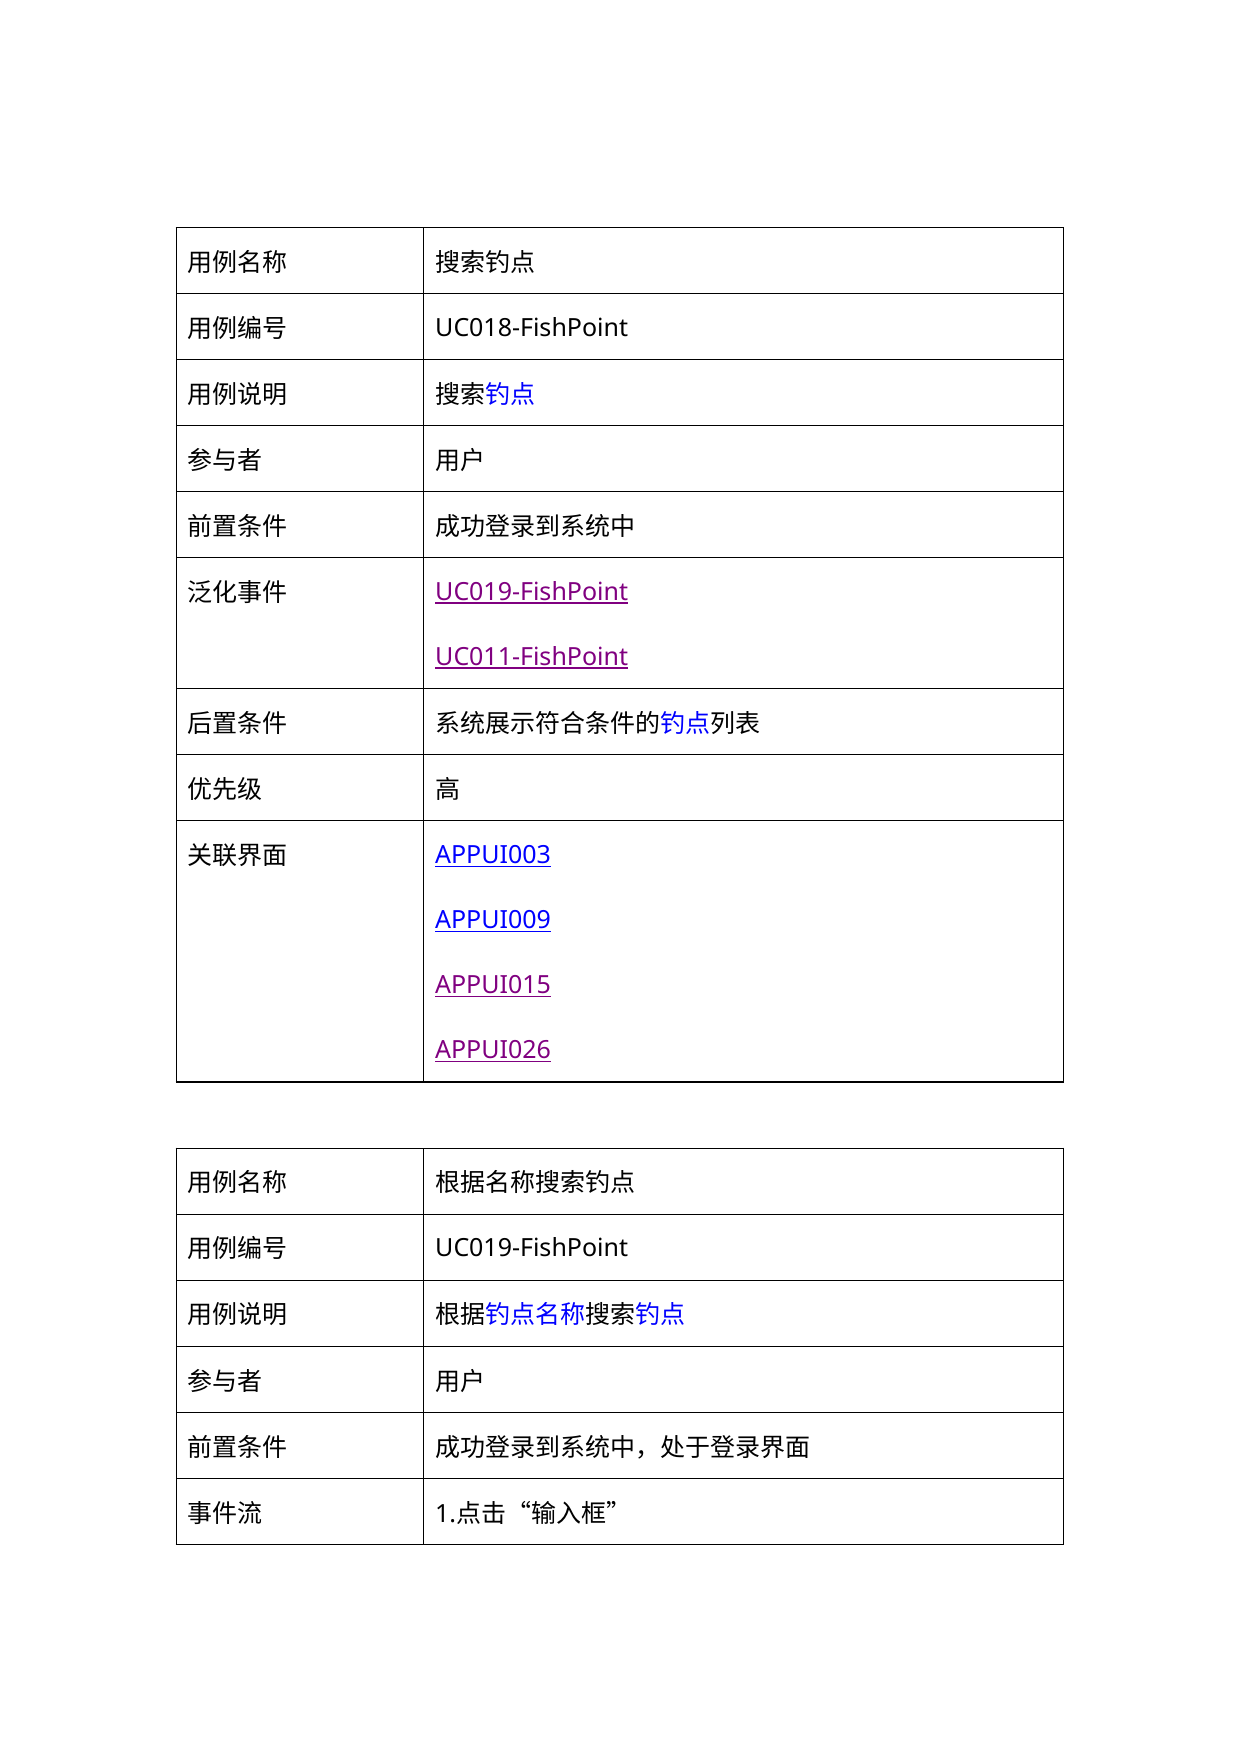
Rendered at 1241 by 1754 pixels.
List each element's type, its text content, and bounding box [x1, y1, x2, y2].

table_cell 用户 [424, 426, 1063, 491]
table_cell 参与者 [177, 426, 423, 491]
table_cell 前置条件 [177, 492, 423, 557]
table_cell 用户 [424, 1347, 1063, 1412]
table_cell 泛化事件 [177, 558, 423, 688]
table_cell UC019-FishPoint UC011-FishPoint [424, 558, 1063, 688]
table_cell 用例说明 [177, 360, 423, 425]
table_cell 成功登录到系统中，处于登录界面 [424, 1413, 1063, 1478]
table_cell 优先级 [177, 755, 423, 820]
table_cell APPUI003 APPUI009 APPUI015 APPUI026 [424, 821, 1063, 1081]
table_cell 高 [424, 755, 1063, 820]
table_header 搜索钓点 [424, 228, 1063, 293]
table_cell 前置条件 [177, 1413, 423, 1478]
table_cell 关联界面 [177, 821, 423, 1081]
table_cell UC018-FishPoint [424, 294, 1063, 359]
table_header 根据名称搜索钓点 [424, 1149, 1063, 1213]
table_header 用例名称 [177, 228, 423, 293]
table_cell 事件流 [177, 1479, 423, 1544]
table_cell 参与者 [177, 1347, 423, 1412]
table_cell 搜索钓点 [424, 360, 1063, 425]
table_cell 用例编号 [177, 1215, 423, 1279]
table_cell 根据钓点名称搜索钓点 [424, 1281, 1063, 1346]
table_cell 用例编号 [177, 294, 423, 359]
table_cell 用例说明 [177, 1281, 423, 1346]
table_cell 系统展示符合条件的钓点列表 [424, 689, 1063, 754]
table_cell 1.点击“输入框” [424, 1479, 1063, 1544]
table_cell UC019-FishPoint [424, 1215, 1063, 1279]
table_header 用例名称 [177, 1149, 423, 1213]
table_cell 成功登录到系统中 [424, 492, 1063, 557]
table_cell 后置条件 [177, 689, 423, 754]
